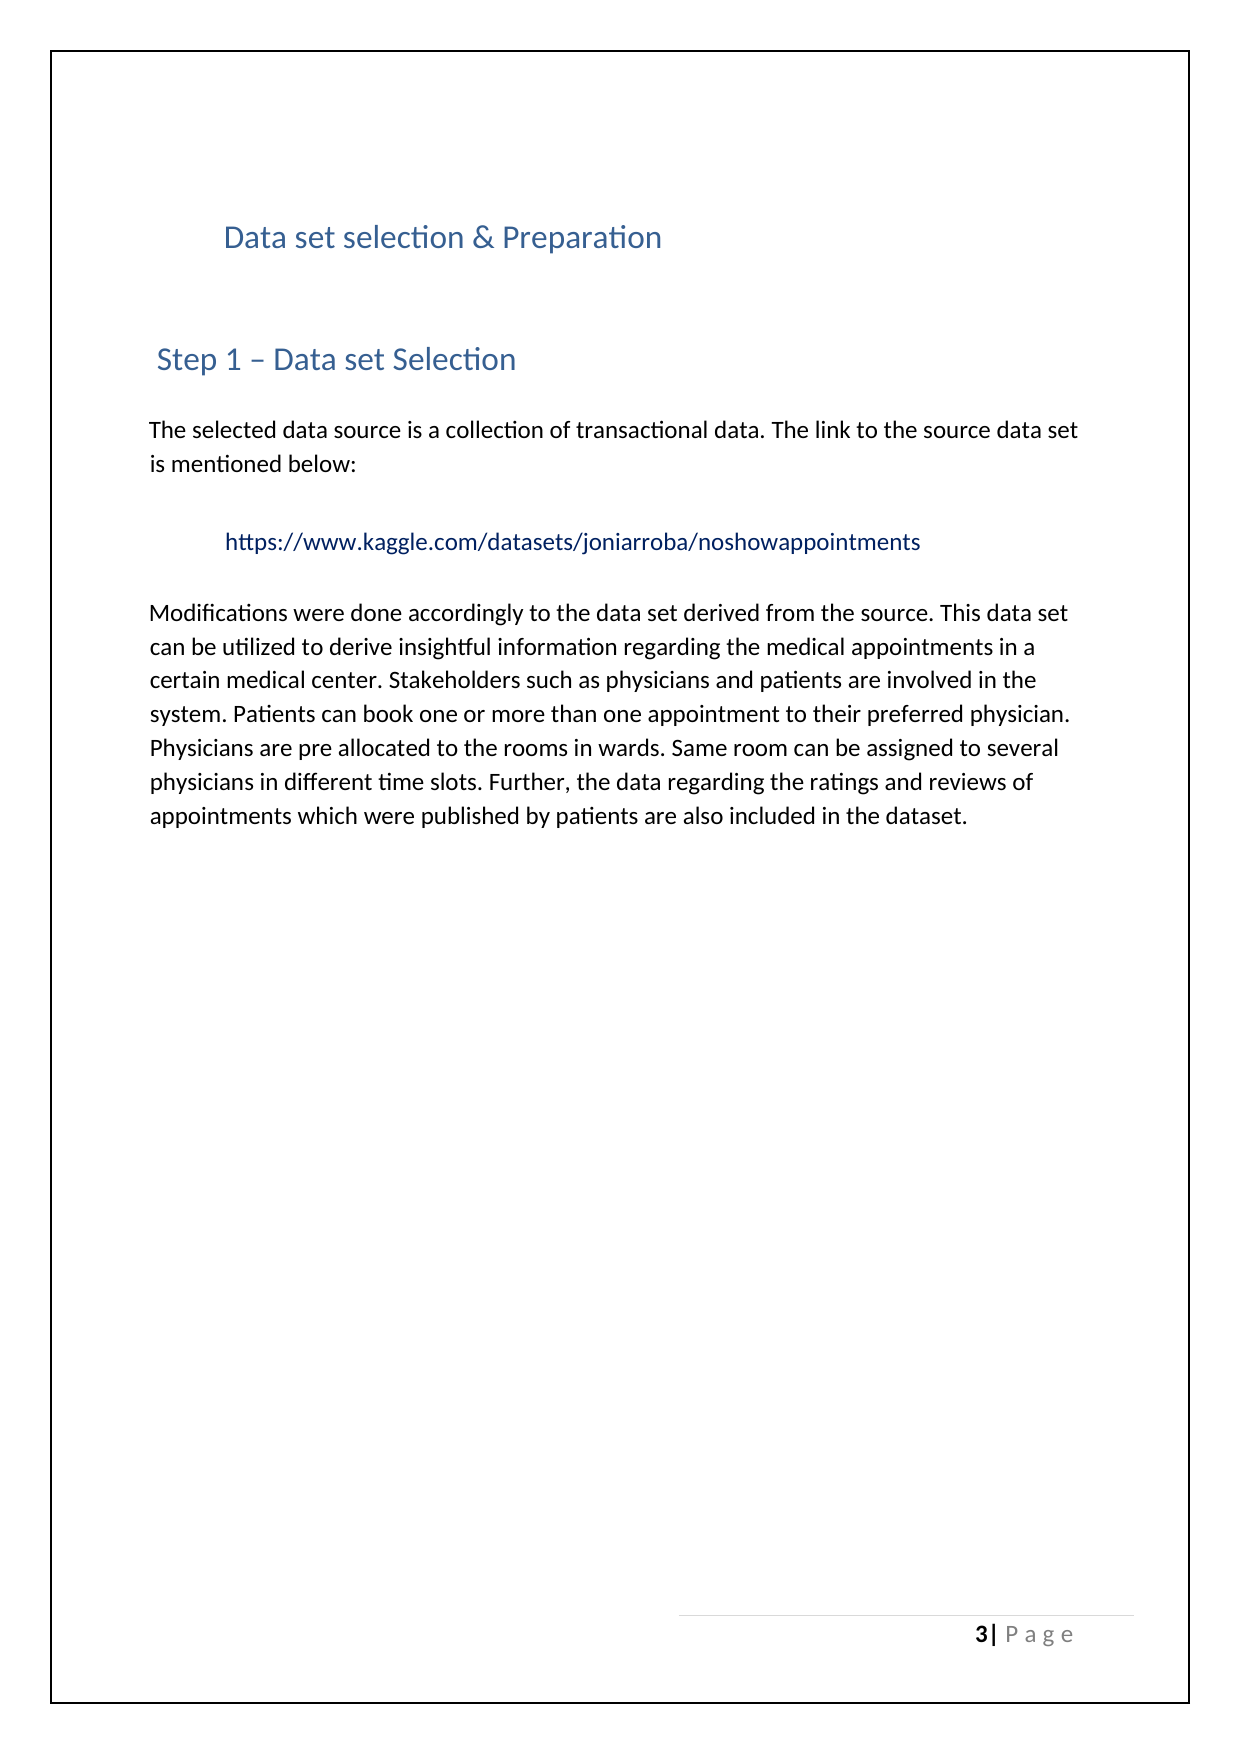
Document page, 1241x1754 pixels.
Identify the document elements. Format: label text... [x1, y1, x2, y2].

subtitle Step 1 – Data set Selection [150, 338, 1134, 378]
text Modifications were done accordingly to the data set derived from the source. This data set can be utilized to derive insightful information regarding the medical appointments in a certain medical center. Stakeholders such as physicians and patients are involved in the system. Patients can book one or more than one appointment to their preferred physician. Physicians are pre allocated to the rooms in wards. Same room can be assigned to several physicians in different time slots. Further, the data regarding the ratings and reviews of appointments which were published by patients are also included in the dataset. [148, 597, 1090, 831]
text The selected data source is a collection of transactional data. The link to the source data set is mentioned below: [148, 414, 1090, 479]
text https://www.kaggle.com/datasets/joniarroba/noshowappointments [150, 526, 1134, 557]
subtitle Data set selection & Preparation [223, 216, 1134, 257]
